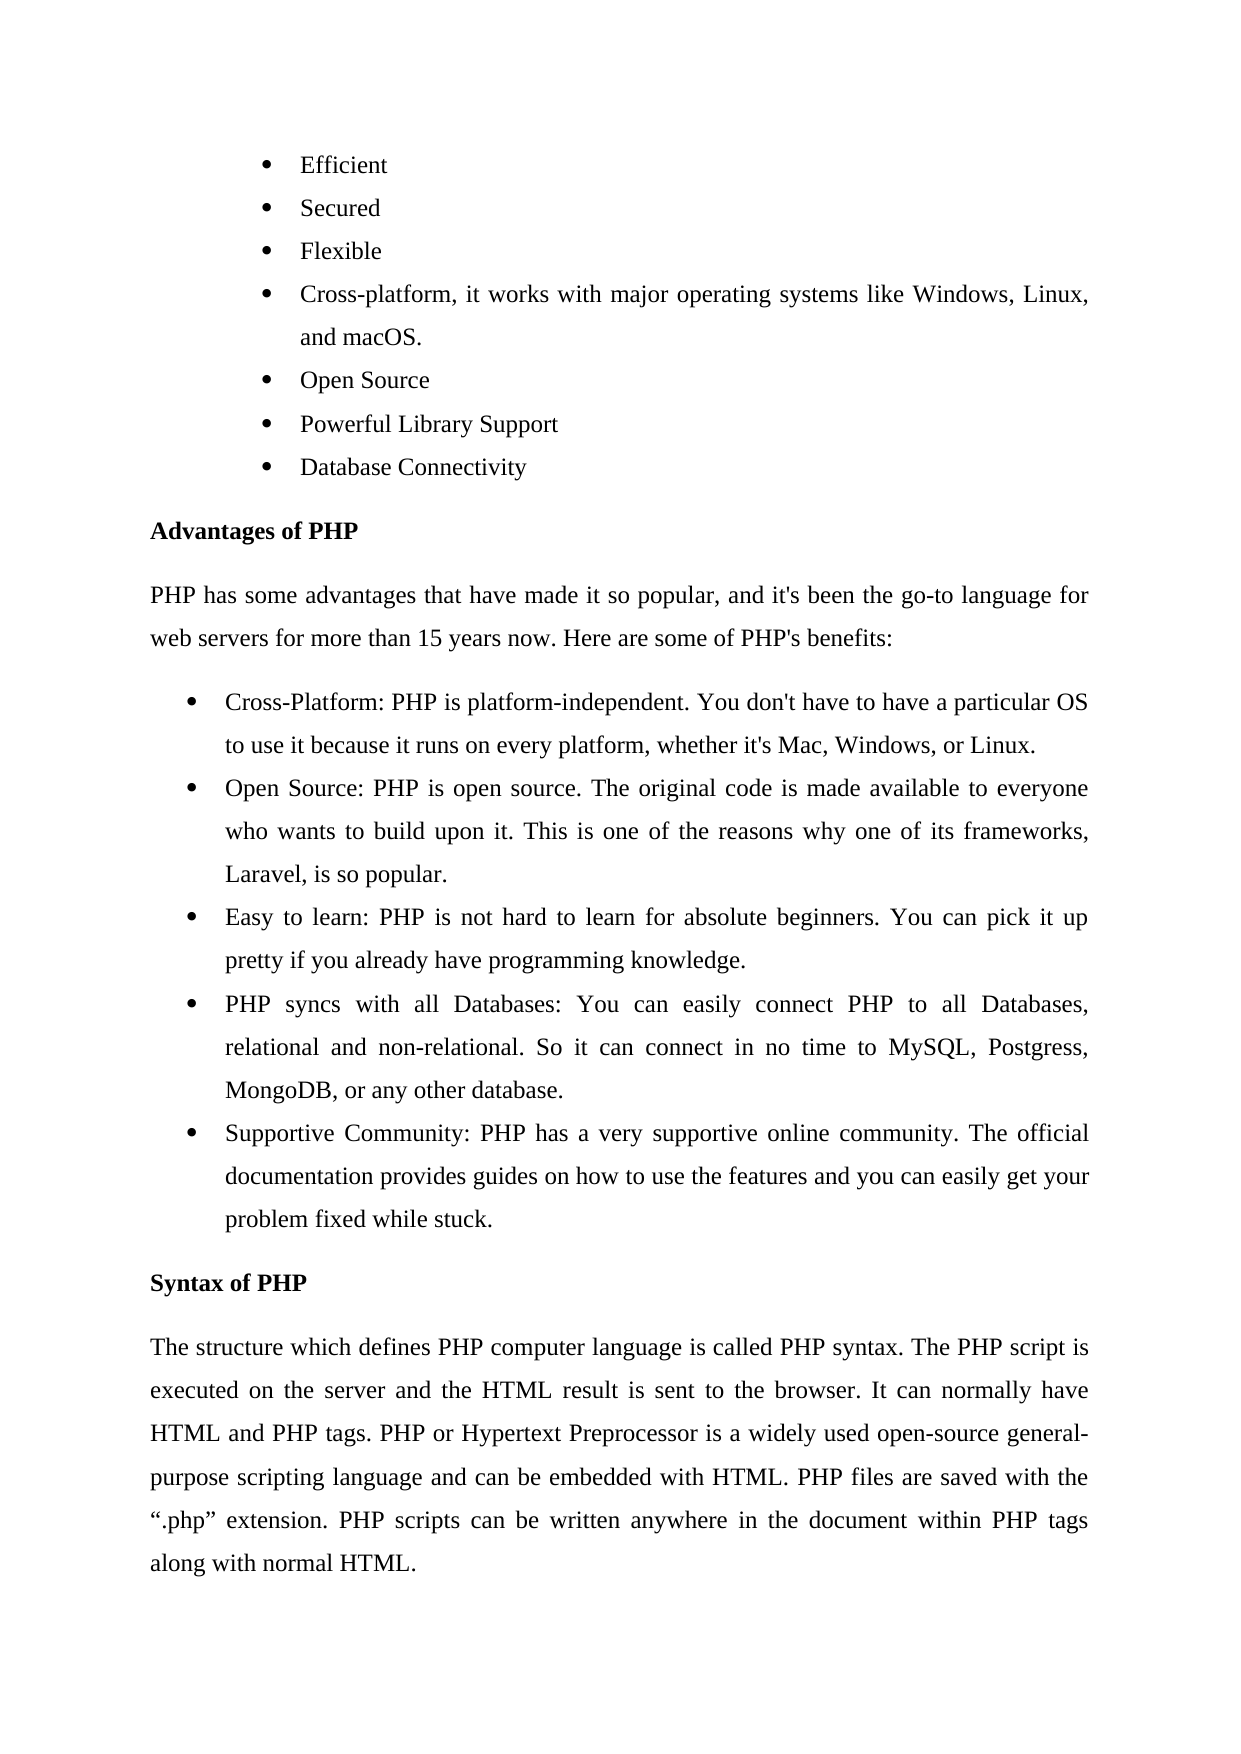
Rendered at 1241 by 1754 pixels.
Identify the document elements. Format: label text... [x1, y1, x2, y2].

list Open Source: PHP is open source. The original code is made available to everyone who wants to build upon it. This is one of the reasons why one of its frameworks, Laravel, is so popular. [187, 773, 1090, 888]
text PHP has some advantages that have made it so popular, and it's been the go-to language for web servers for more than 15 years now. Here are some of PHP's benefits: [150, 580, 1090, 652]
list Flexible [262, 236, 1090, 265]
list Open Source [262, 366, 1090, 394]
text The structure which defines PHP computer language is called PHP syntax. The PHP script is executed on the server and the HTML result is sent to the browser. It can normally have HTML and PHP tags. PHP or Hypertext Preprocessor is a widely used open-source general-purpose scripting language and can be embedded with HTML. PHP files are saved with the “.php” extension. PHP scripts can be written anywhere in the document within PHP tags along with normal HTML. [150, 1332, 1090, 1577]
list Efficient [262, 150, 1090, 179]
list PHP syncs with all Databases: You can easily connect PHP to all Databases, relational and non-relational. So it can connect in no time to MySQL, Postgress, MongoDB, or any other database. [187, 989, 1090, 1104]
list Secured [262, 193, 1090, 222]
list Cross-platform, it works with major operating systems like Windows, Linux, and macOS. [262, 279, 1090, 351]
list Supportive Community: PHP has a very supportive online community. The official documentation provides guides on how to use the features and you can easily get your problem fixed while stuck. [187, 1118, 1090, 1233]
text Syntax of PHP [150, 1268, 1090, 1297]
list Easy to learn: PHP is not hard to learn for absolute beginners. You can pick it up pretty if you already have programming knowledge. [187, 902, 1090, 974]
text Advantages of PHP [150, 516, 1090, 544]
list Powerful Library Support [262, 409, 1090, 437]
list Cross-Platform: PHP is platform-independent. You don't have to have a particular OS to use it because it runs on every platform, whether it's Mac, Windows, or Linux. [187, 687, 1090, 759]
list Database Connectivity [262, 452, 1090, 481]
